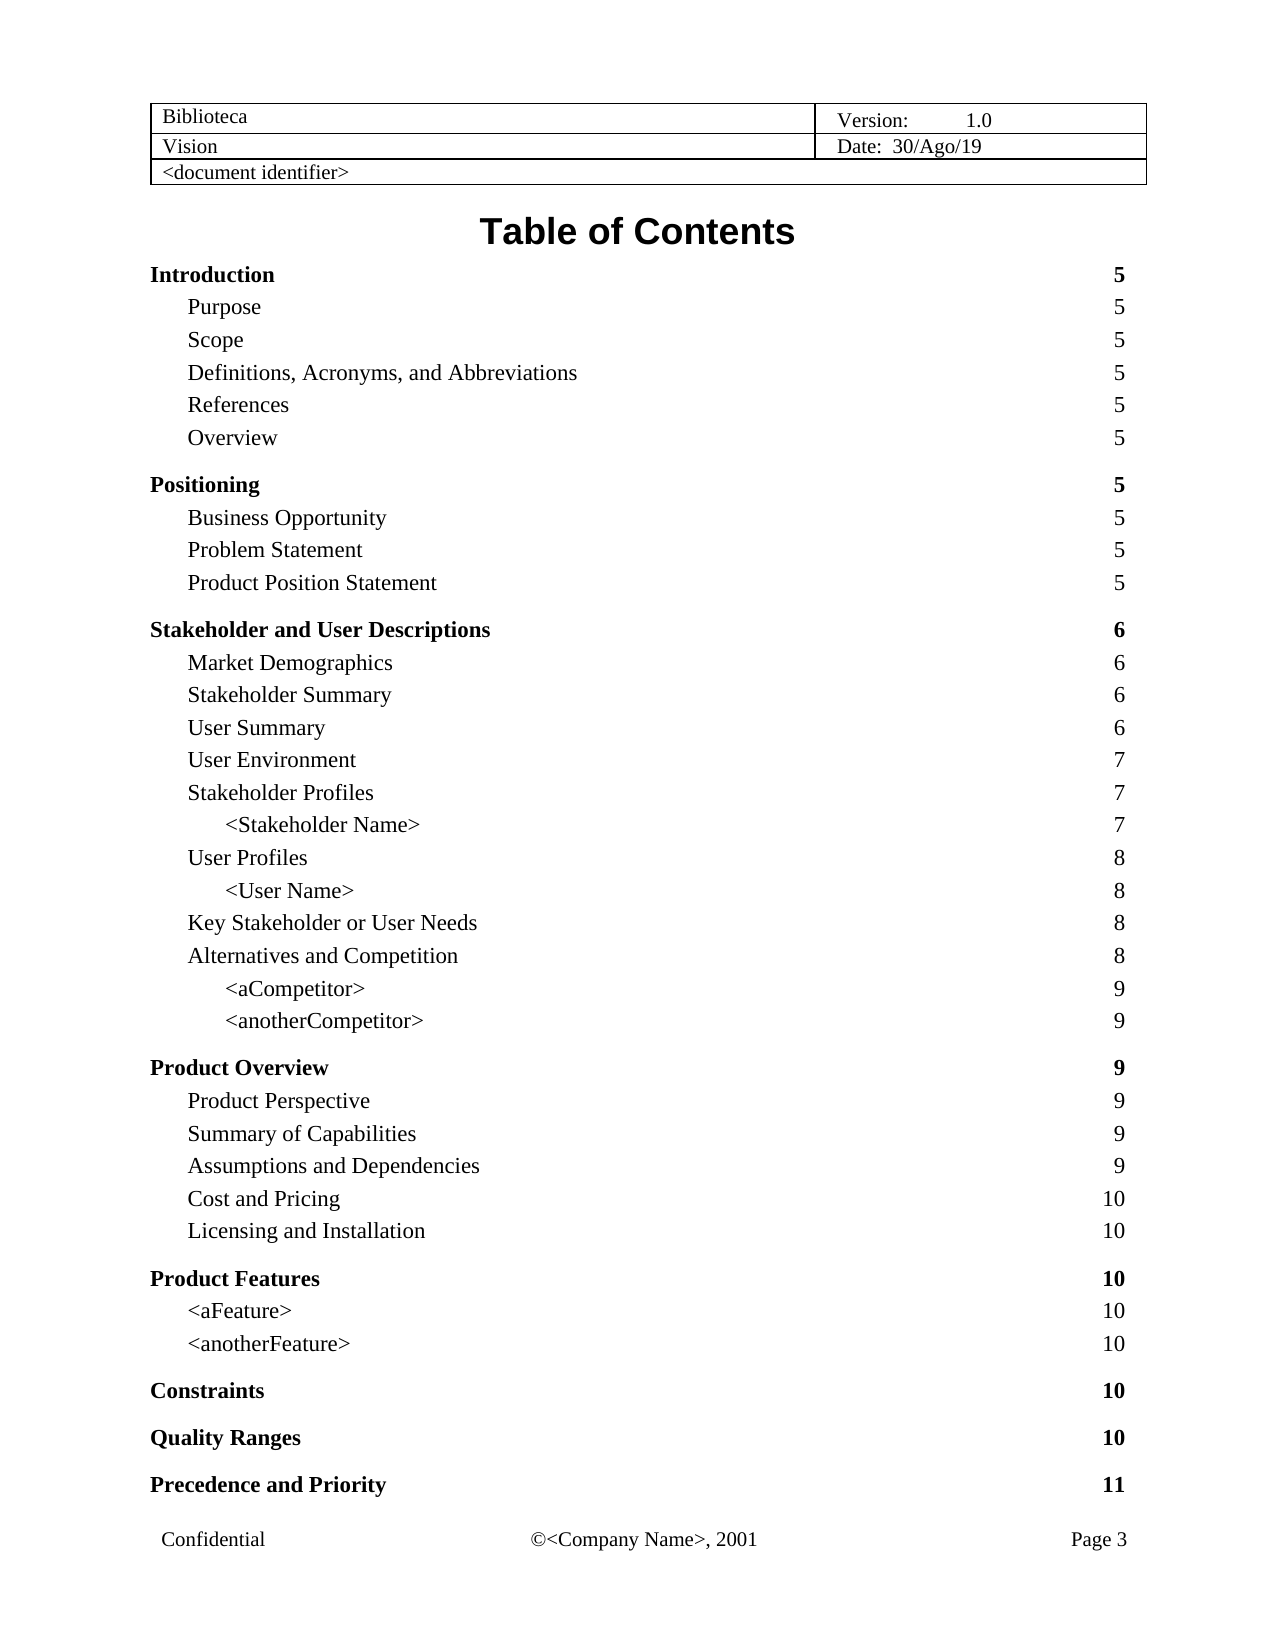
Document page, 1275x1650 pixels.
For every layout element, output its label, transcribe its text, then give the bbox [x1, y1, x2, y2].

title Table of Contents [150, 209, 1125, 252]
